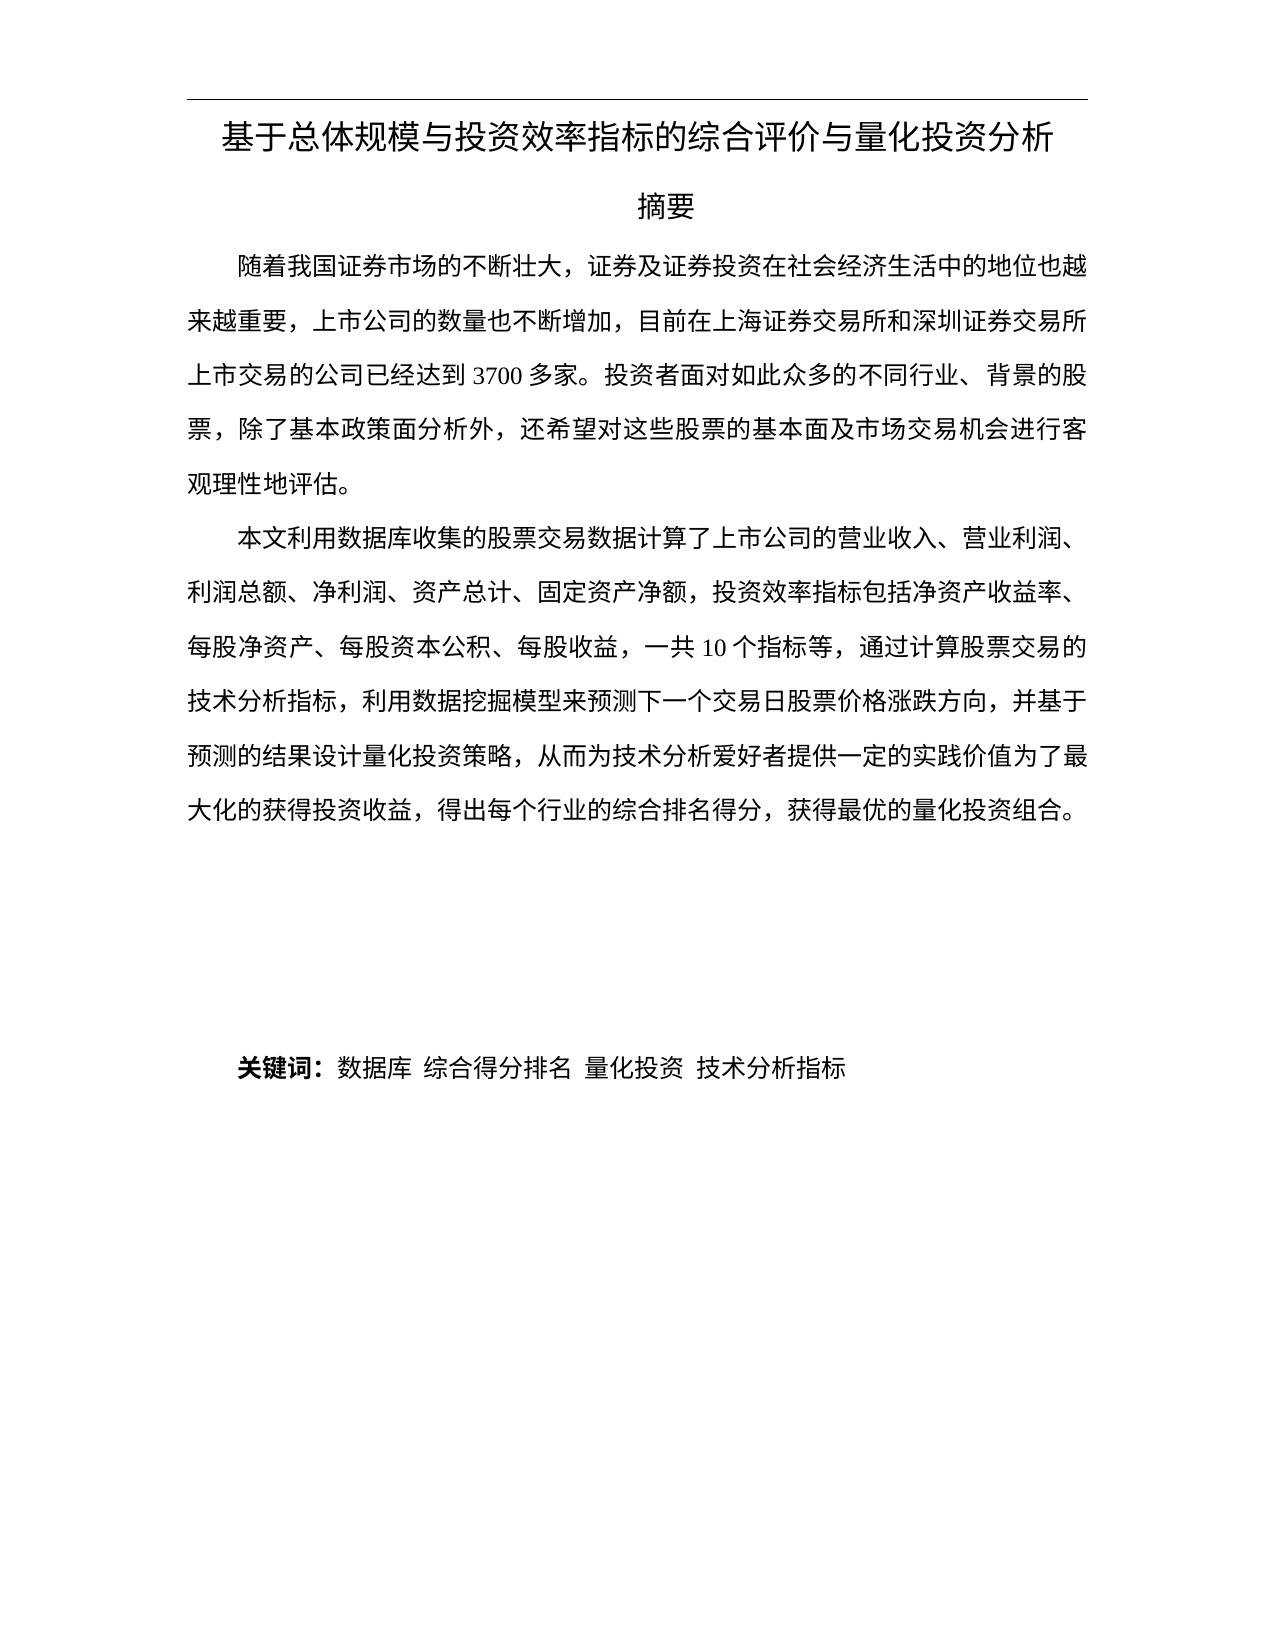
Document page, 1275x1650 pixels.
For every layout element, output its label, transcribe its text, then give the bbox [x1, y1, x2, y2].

text 本文利用数据库收集的股票交易数据计算了上市公司的营业收入、营业利润、利润总额、净利润、资产总计、固定资产净额，投资效率指标包括净资产收益率、每股净资产、每股资本公积、每股收益，一共10个指标等，通过计算股票交易的技术分析指标，利用数据挖掘模型来预测下一个交易日股票价格涨跌方向，并基于预测的结果设计量化投资策略，从而为技术分析爱好者提供一定的实践价值为了最大化的获得投资收益，得出每个行业的综合排名得分，获得最优的量化投资组合。 [187, 518, 1088, 827]
text 摘要 [187, 183, 1088, 226]
text 关键词：数据库 综合得分排名 量化投资 技术分析指标 [187, 1049, 1088, 1085]
text 随着我国证券市场的不断壮大，证券及证券投资在社会经济生活中的地位也越来越重要，上市公司的数量也不断增加，目前在上海证券交易所和深圳证券交易所上市交易的公司已经达到3700多家。投资者面对如此众多的不同行业、背景的股票，除了基本政策面分析外，还希望对这些股票的基本面及市场交易机会进行客观理性地评估。 [187, 247, 1088, 500]
text 基于总体规模与投资效率指标的综合评价与量化投资分析 [187, 111, 1088, 159]
